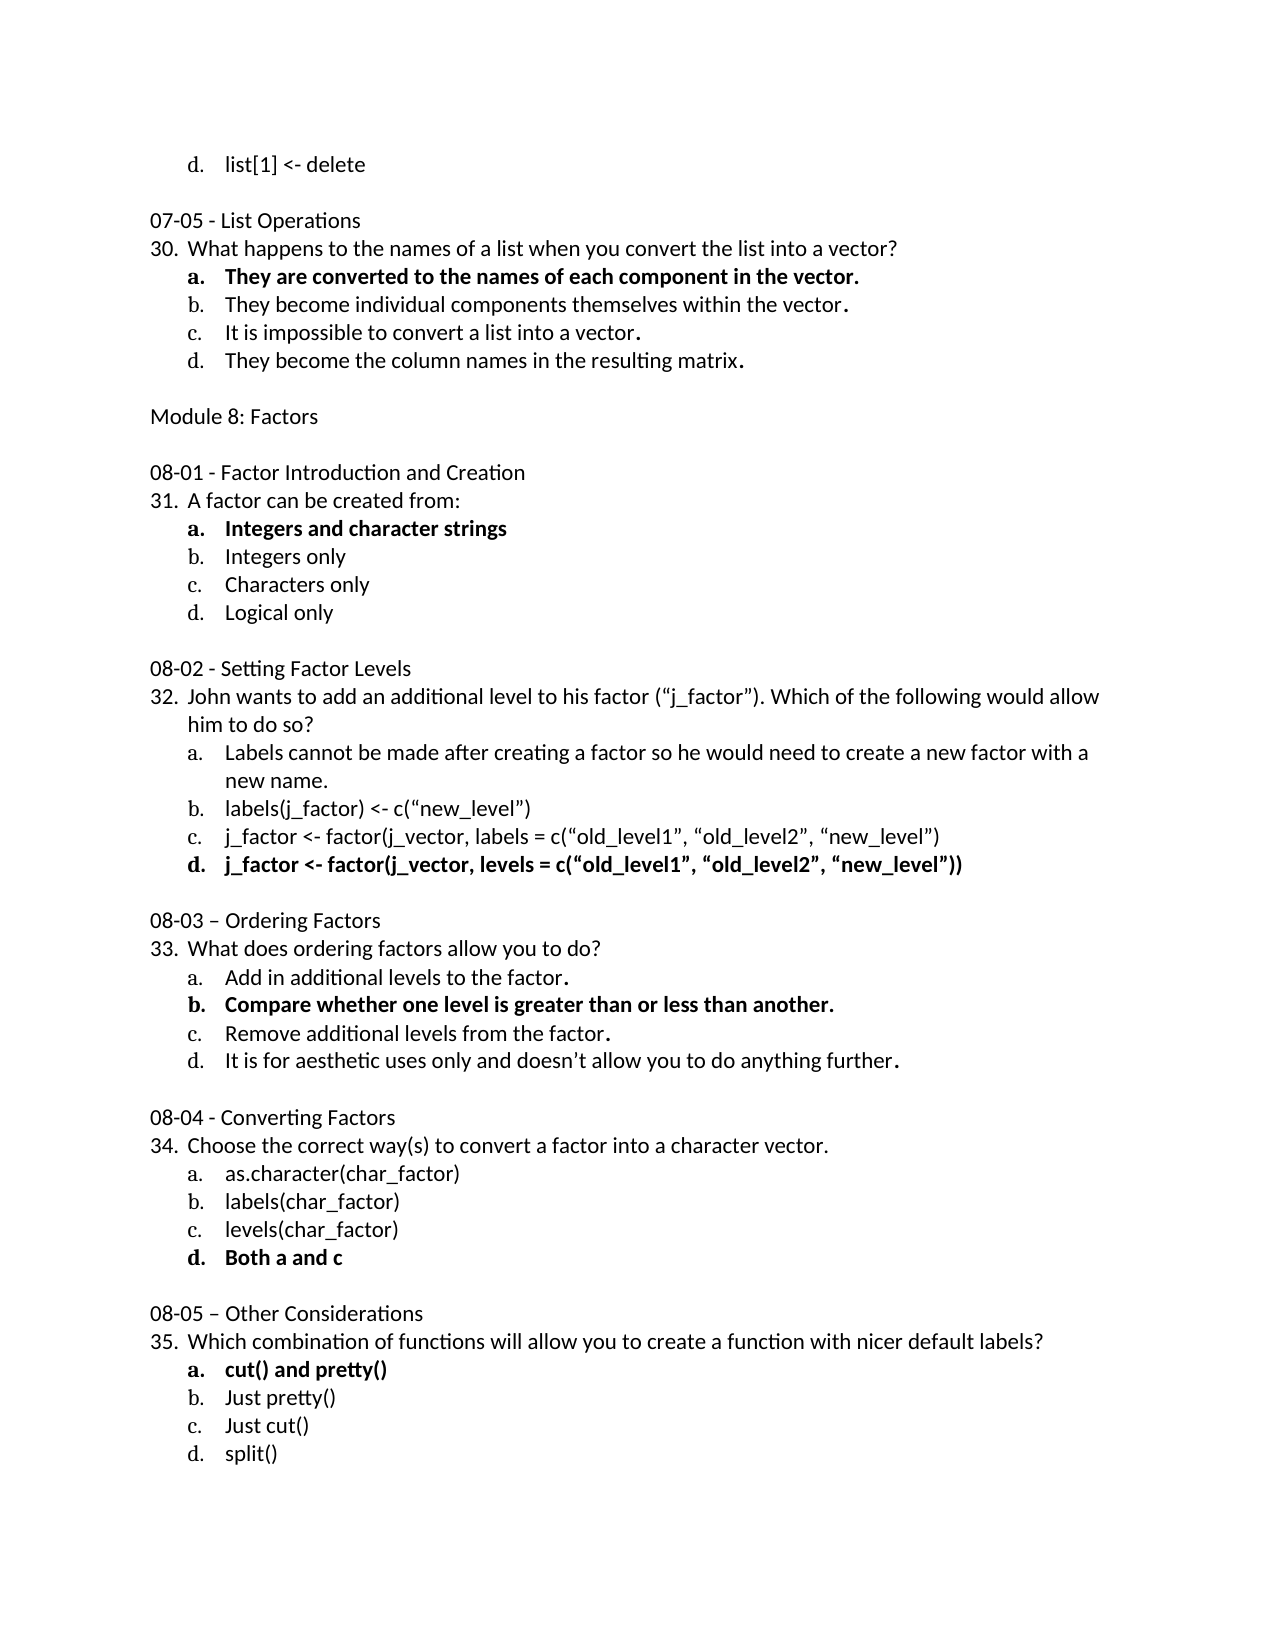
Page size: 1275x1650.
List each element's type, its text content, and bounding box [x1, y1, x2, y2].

list labels(j_factor) <- c(“new_level”) [187, 794, 1125, 822]
list list[1] <- delete [187, 150, 1125, 178]
list Integers and character strings [187, 514, 1125, 542]
list Both a and c [187, 1243, 1125, 1271]
list Just cut() [187, 1411, 1125, 1439]
list Just pretty() [187, 1383, 1125, 1411]
list j_factor <- factor(j_vector, levels = c(“old_level1”, “old_level2”, “new_level”)) [187, 851, 1125, 878]
text 07-05 - List Operations [150, 206, 1125, 234]
list Add in additional levels to the factor. [187, 963, 1125, 991]
list Labels cannot be made after creating a factor so he would need to create a new factor with a new name. [187, 738, 1125, 794]
text 08-04 - Converting Factors [150, 1103, 1125, 1131]
text 08-03 – Ordering Factors [150, 907, 1125, 934]
list as.character(char_factor) [187, 1159, 1125, 1187]
list Integers only [187, 542, 1125, 570]
text 08-05 – Other Considerations [150, 1299, 1125, 1327]
list They become individual components themselves within the vector. [187, 290, 1125, 318]
list labels(char_factor) [187, 1187, 1125, 1215]
list Which combination of functions will allow you to create a function with nicer default labels? [150, 1327, 1125, 1355]
list cut() and pretty() [187, 1355, 1125, 1383]
list What happens to the names of a list when you convert the list into a vector? [150, 234, 1125, 262]
list It is impossible to convert a list into a vector. [187, 318, 1125, 346]
list Logical only [187, 598, 1125, 626]
list A factor can be created from: [150, 486, 1125, 514]
list Compare whether one level is greater than or less than another. [187, 991, 1125, 1019]
text 08-01 - Factor Introduction and Creation [150, 458, 1125, 486]
list split() [187, 1439, 1125, 1467]
list They are converted to the names of each component in the vector. [187, 262, 1125, 290]
list levels(char_factor) [187, 1215, 1125, 1243]
list What does ordering factors allow you to do? [150, 934, 1125, 963]
list Remove additional levels from the factor. [187, 1019, 1125, 1047]
text Module 8: Factors [150, 402, 1125, 430]
list Characters only [187, 570, 1125, 598]
text 08-02 - Setting Factor Levels [150, 654, 1125, 682]
list It is for aesthetic uses only and doesn’t allow you to do anything further. [187, 1047, 1125, 1075]
list Choose the correct way(s) to convert a factor into a character vector. [150, 1131, 1125, 1159]
list John wants to add an additional level to his factor (“j_factor”). Which of the following would allow him to do so? [150, 682, 1125, 738]
list j_factor <- factor(j_vector, labels = c(“old_level1”, “old_level2”, “new_level”) [187, 822, 1125, 851]
list They become the column names in the resulting matrix. [187, 346, 1125, 374]
